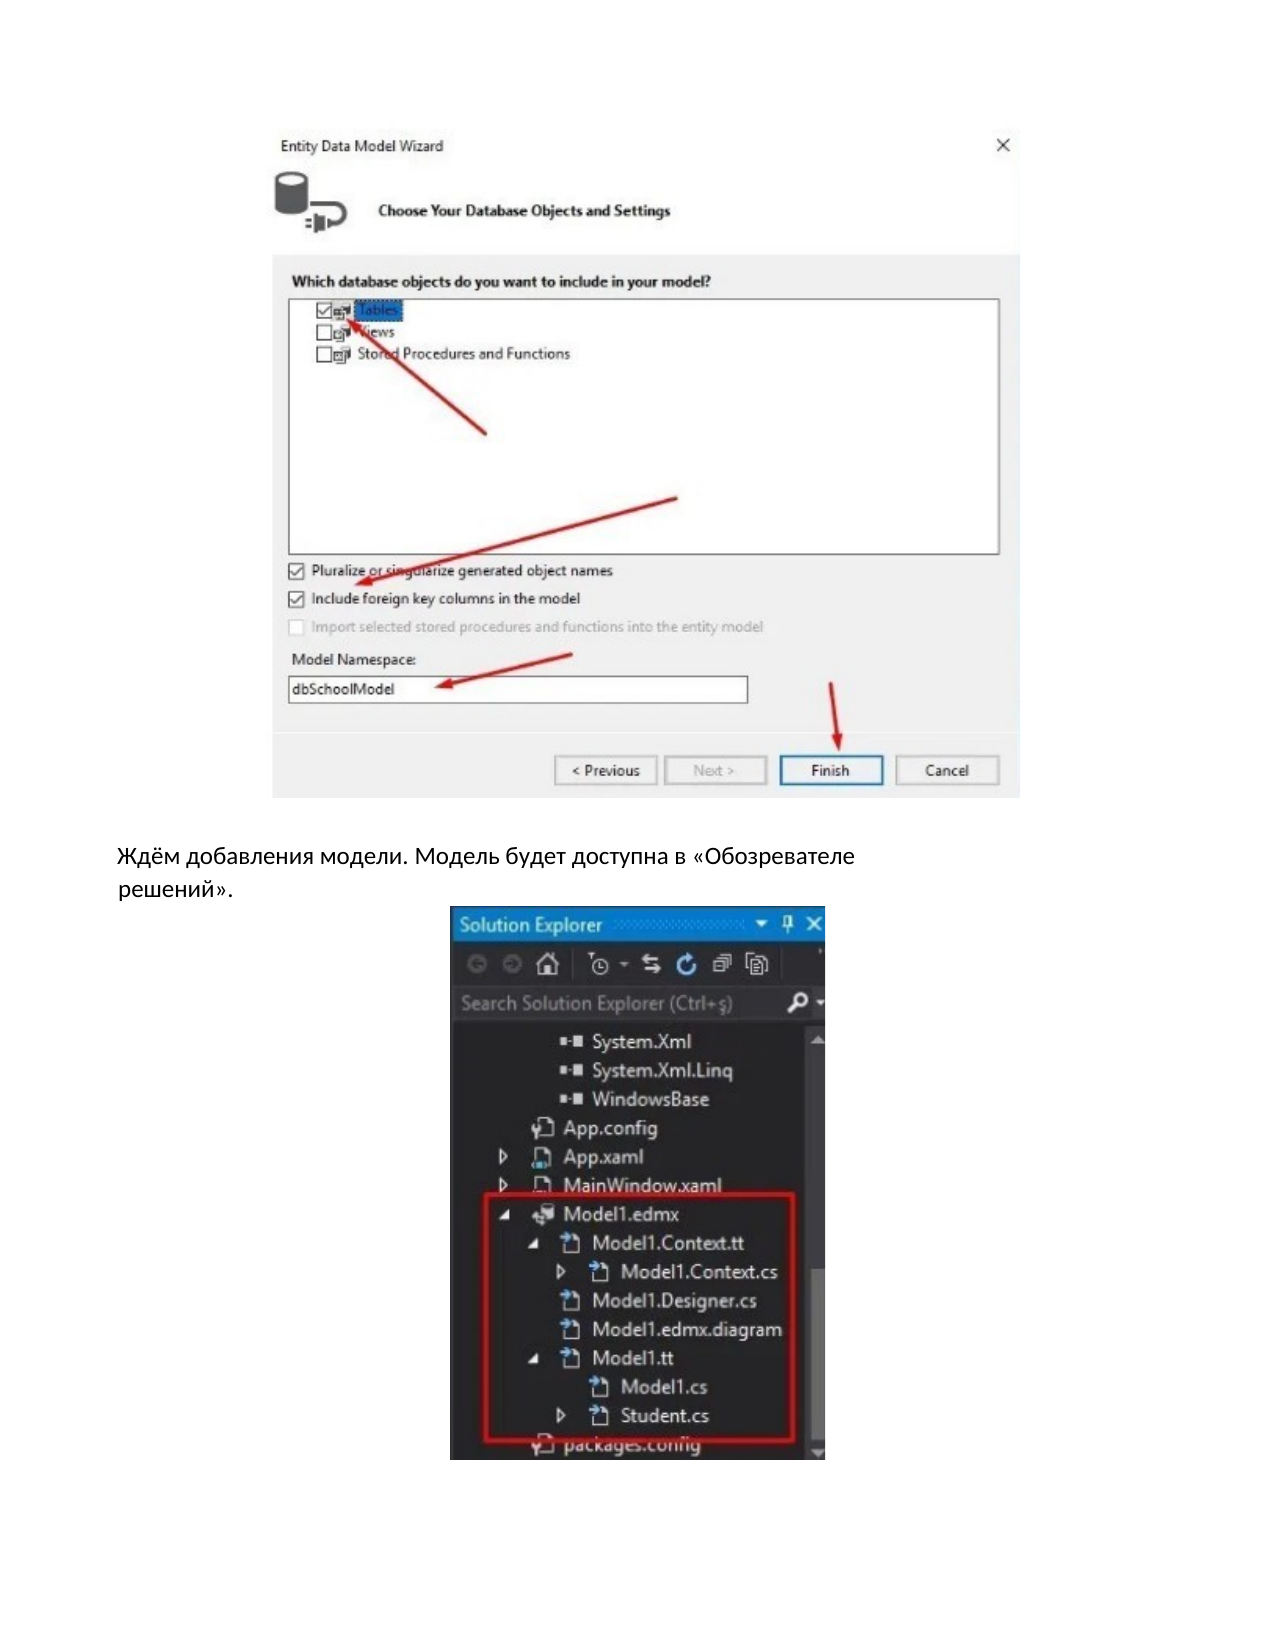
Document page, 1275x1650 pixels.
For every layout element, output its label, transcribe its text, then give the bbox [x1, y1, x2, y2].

picture [450, 906, 826, 1460]
picture [254, 118, 1021, 798]
text Ждём добавления модели. Модель будет доступна в «Обозревателе решений». [117, 840, 954, 904]
